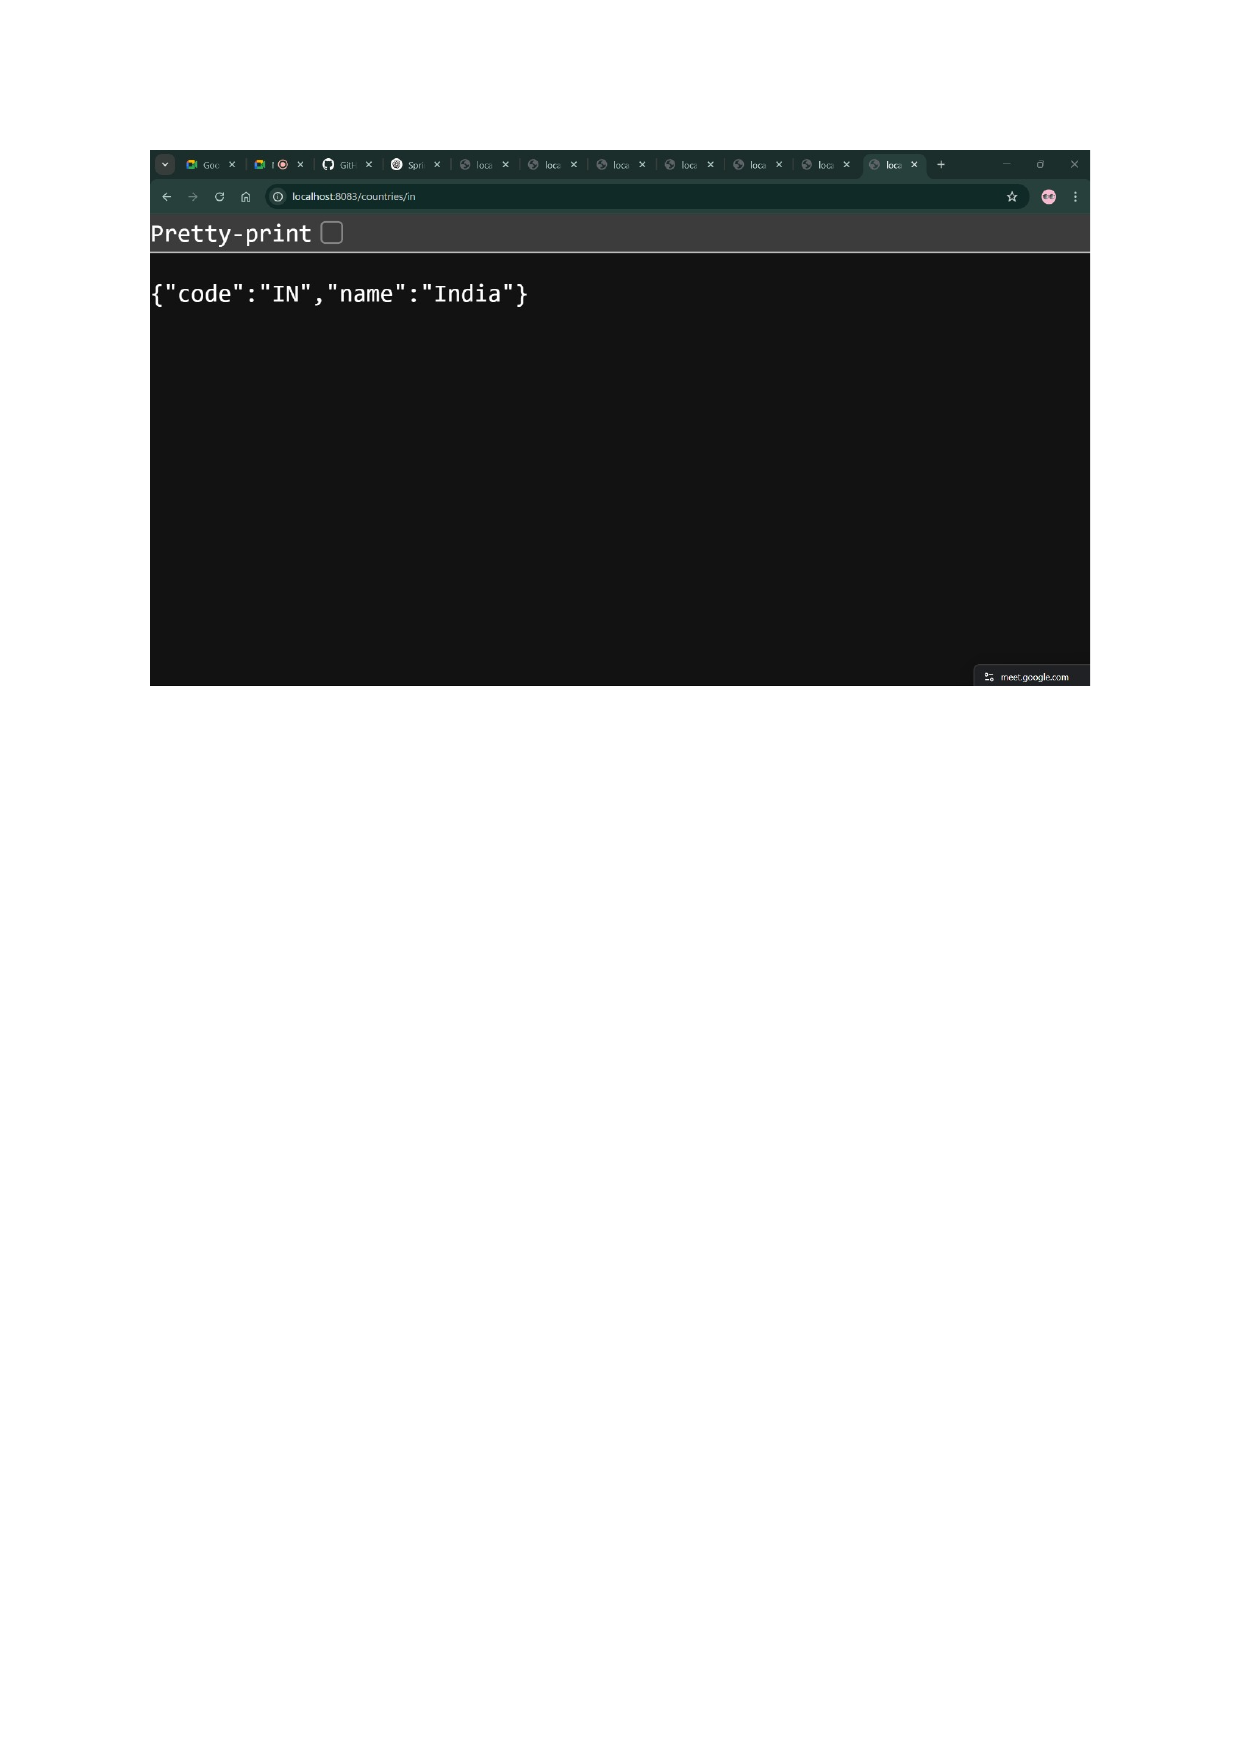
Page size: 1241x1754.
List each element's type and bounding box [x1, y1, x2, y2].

picture [150, 150, 1091, 686]
